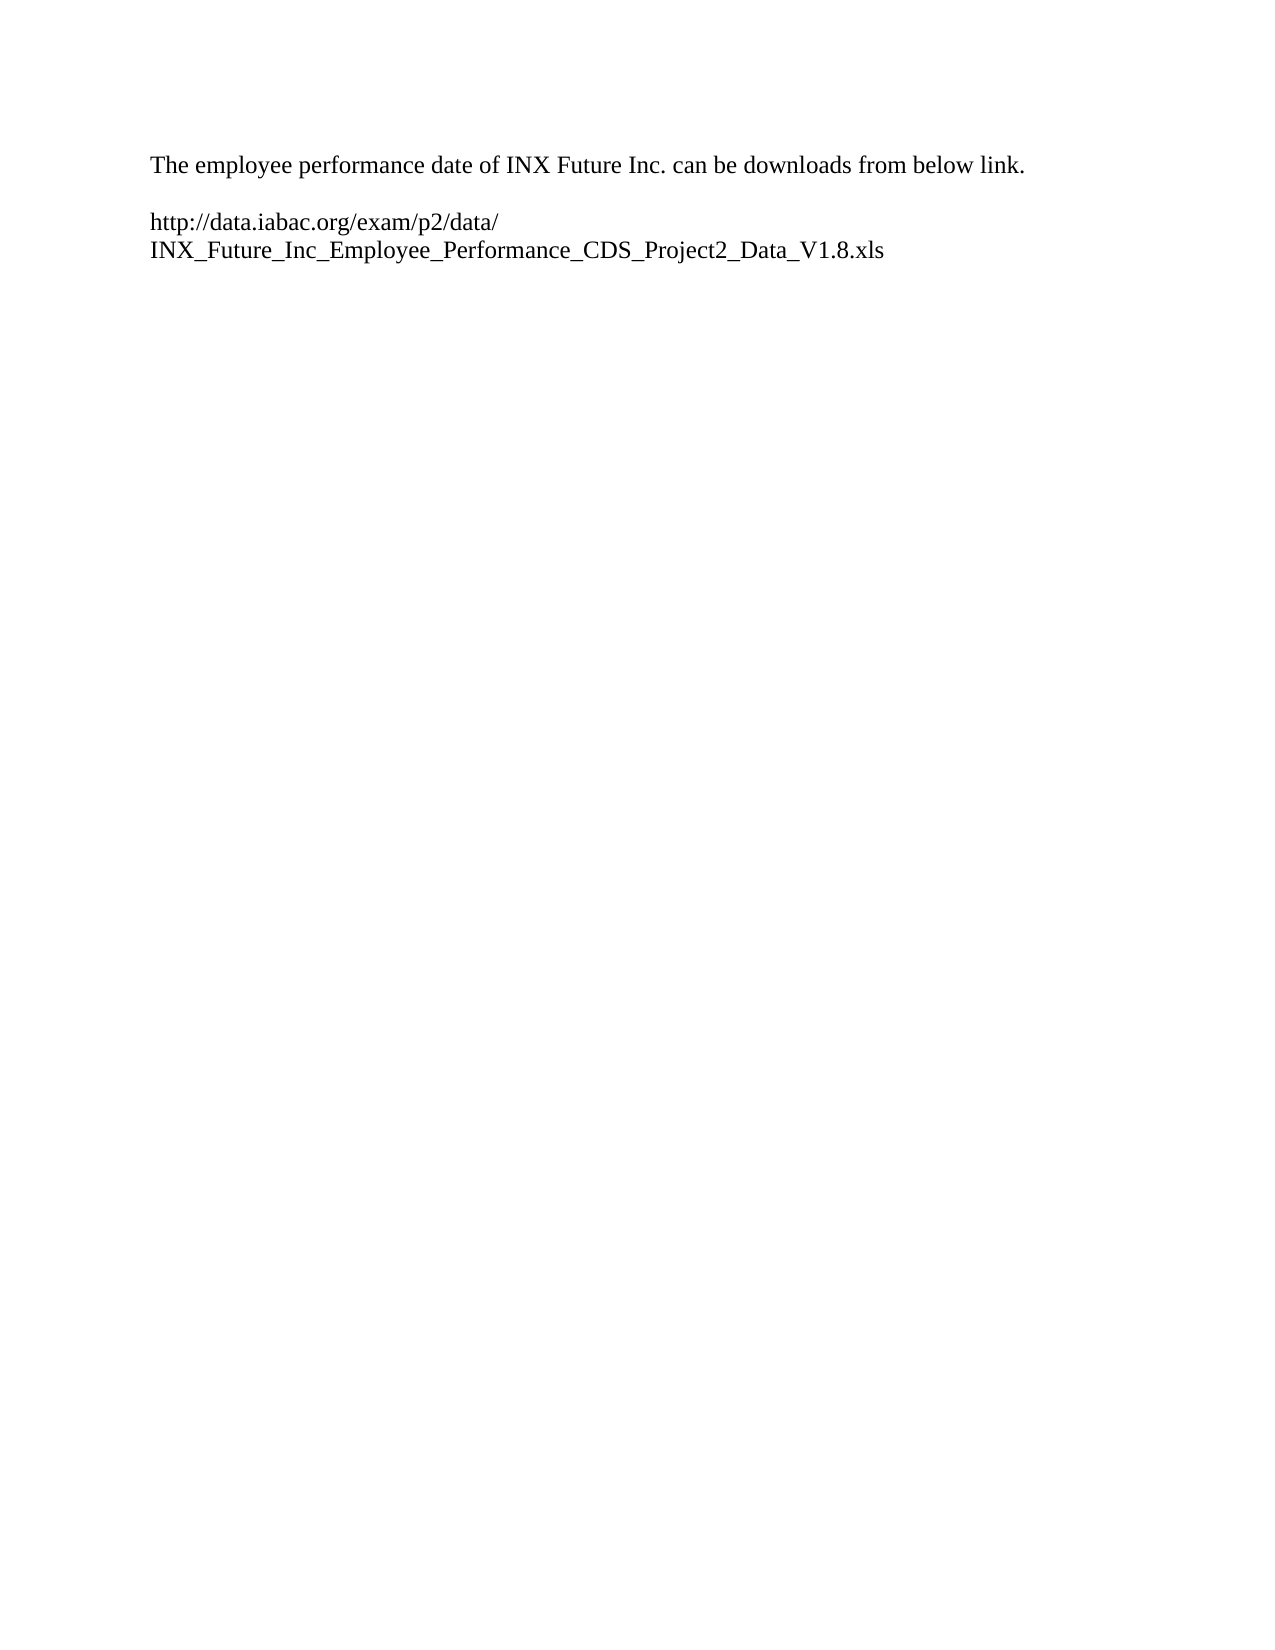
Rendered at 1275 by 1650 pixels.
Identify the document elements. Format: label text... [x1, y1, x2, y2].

text http://data.iabac.org/exam/p2/data/INX_Future_Inc_Employee_Performance_CDS_Project2_Data_V1.8.xls [150, 207, 1125, 264]
text The employee performance date of INX Future Inc. can be downloads from below link. [150, 150, 1125, 179]
